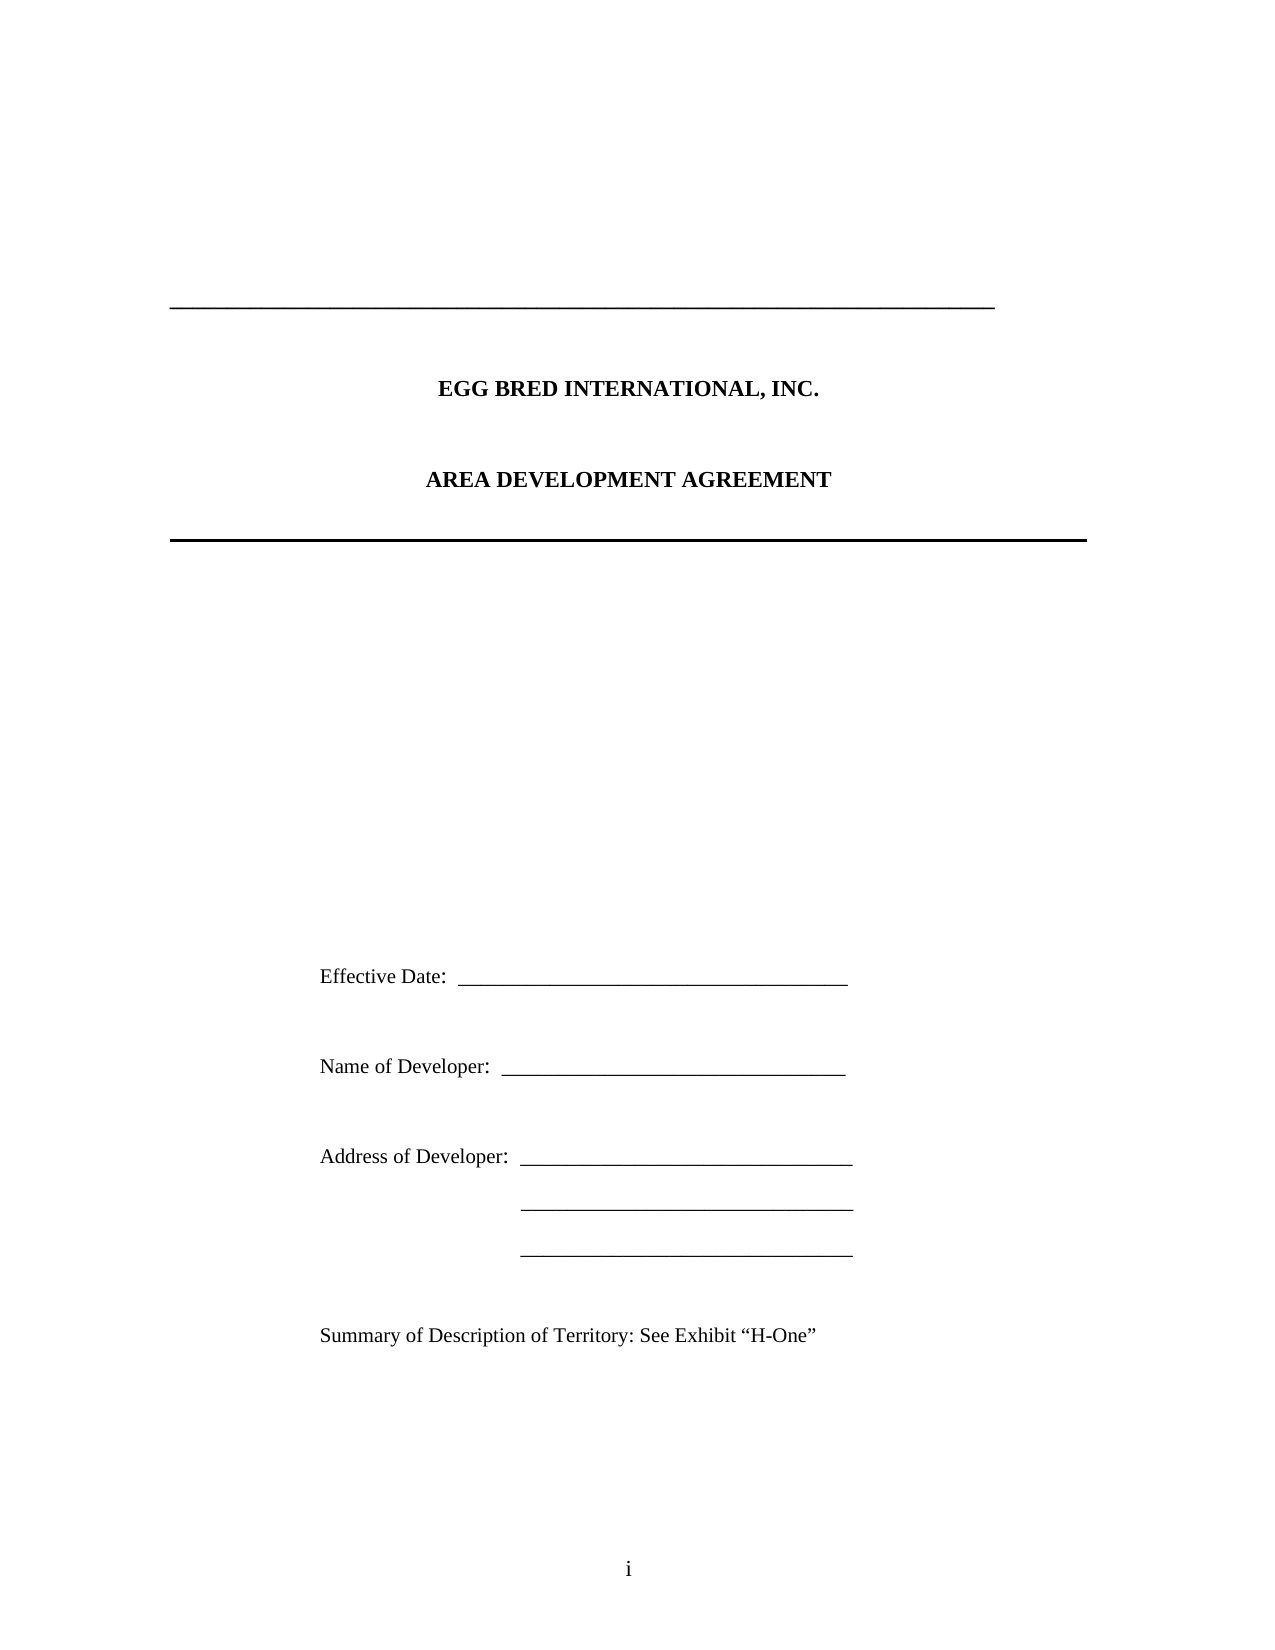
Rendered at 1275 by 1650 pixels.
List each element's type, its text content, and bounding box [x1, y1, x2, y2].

text EGG BRED INTERNATIONAL, INC. [169, 376, 1087, 402]
text Summary of Description of Territory: See Exhibit “H-One” [169, 1323, 1087, 1347]
text Name of Developer: ______________________________ [319, 1052, 937, 1079]
text AREA DEVELOPMENT AGREEMENT [169, 466, 1087, 492]
text Address of Developer: _____________________________ [319, 1142, 937, 1169]
text ________________________________________________________________________ [169, 285, 1087, 312]
text _____________________________ [169, 1188, 1087, 1214]
text _____________________________ [169, 1233, 1087, 1259]
text Effective Date: __________________________________ [319, 962, 937, 988]
